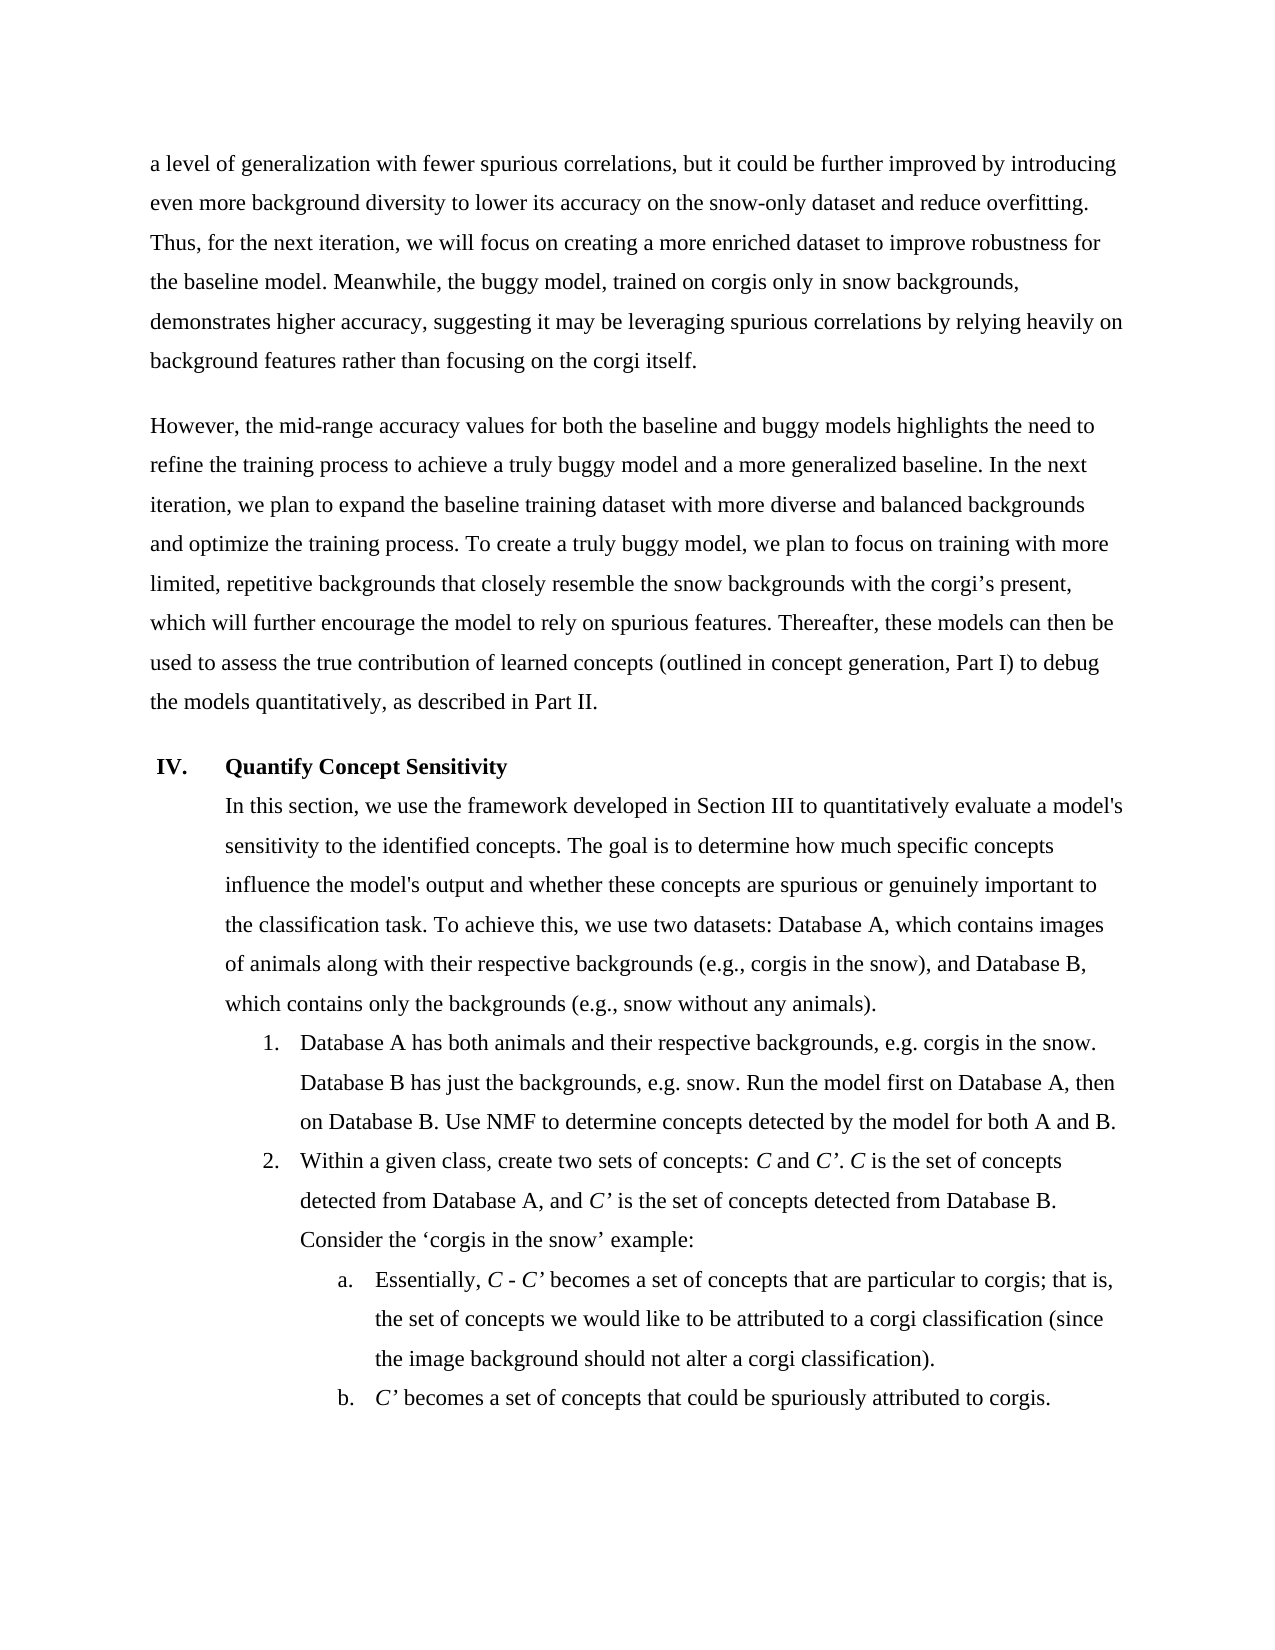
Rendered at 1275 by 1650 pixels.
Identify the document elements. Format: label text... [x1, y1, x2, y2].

list Database A has both animals and their respective backgrounds, e.g. corgis in the snow. Database B has just the backgrounds, e.g. snow. Run the model first on Database A, then on Database B. Use NMF to determine concepts detected by the model for both A and B. [262, 1029, 1125, 1134]
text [150, 150, 1125, 374]
list Essentially, C - C’ becomes a set of concepts that are particular to corgis; that is, the set of concepts we would like to be attributed to a corgi classification (since the image background should not alter a corgi classification). [337, 1266, 1125, 1371]
text However, the mid-range accuracy values for both the baseline and buggy models highlights the need to refine the training process to achieve a truly buggy model and a more generalized baseline. In the next iteration, we plan to expand the baseline training dataset with more diverse and balanced backgrounds and optimize the training process. To create a truly buggy model, we plan to focus on training with more limited, repetitive backgrounds that closely resemble the snow backgrounds with the corgi’s present, which will further encourage the model to rely on spurious features. Thereafter, these models can then be used to assess the true contribution of learned concepts (outlined in concept generation, Part I) to debug the models quantitatively, as described in Part II. [150, 412, 1125, 714]
list Within a given class, create two sets of concepts: C and C’. C is the set of concepts detected from Database A, and C’ is the set of concepts detected from Database B. Consider the ‘corgis in the snow’ example: [262, 1147, 1125, 1253]
list C’ becomes a set of concepts that could be spuriously attributed to corgis. [337, 1384, 1125, 1411]
list Quantify Concept Sensitivity [187, 753, 1125, 779]
text In this section, we use the framework developed in Section III to quantitatively evaluate a model's sensitivity to the identified concepts. The goal is to determine how much specific concepts influence the model's output and whether these concepts are spurious or genuinely important to the classification task. To achieve this, we use two datasets: Database A, which contains images of animals along with their respective backgrounds (e.g., corgis in the snow), and Database B, which contains only the backgrounds (e.g., snow without any animals). [225, 792, 1125, 1016]
